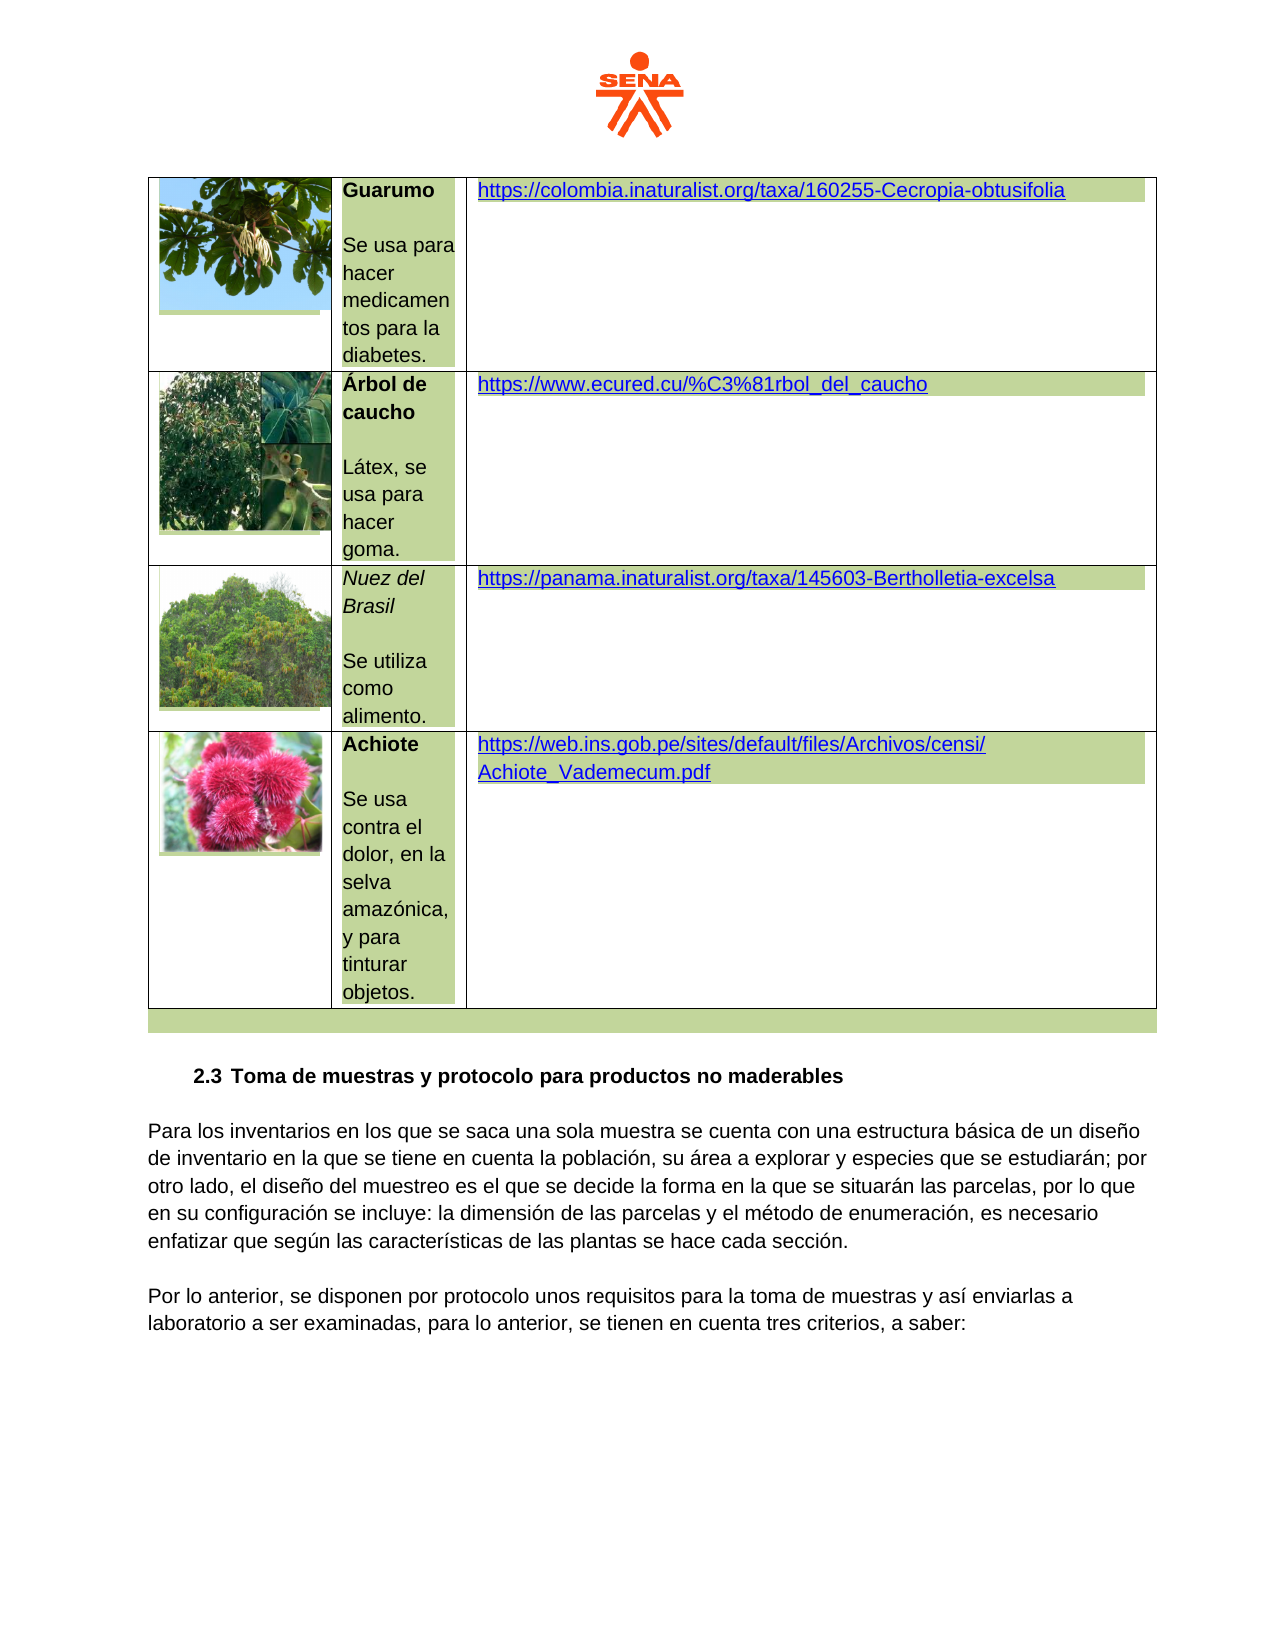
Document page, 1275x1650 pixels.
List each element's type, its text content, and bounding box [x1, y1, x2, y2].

picture [159, 178, 332, 310]
text Para los inventarios en los que se saca una sola muestra se cuenta con una estructura básica de un diseño de inventario en la que se tiene en cuenta la población, su área a explorar y especies que se estudiarán; por otro lado, el diseño del muestreo es el que se decide la forma en la que se situarán las parcelas, por lo que en su configuración se incluye: la dimensión de las parcelas y el método de enumeración, es necesario enfatizar que según las características de las plantas se hace cada sección. [148, 1119, 1157, 1253]
table_cell Nuez del Brasil Se utiliza como alimento. [332, 566, 466, 731]
table_cell [149, 372, 331, 565]
table_cell https://colombia.inaturalist.org/taxa/160255-Cecropia-obtusifolia [467, 178, 1156, 371]
table_cell [149, 732, 331, 1008]
picture [159, 372, 332, 531]
table_cell Guarumo Se usa para hacer medicamentos para la diabetes. [332, 178, 466, 371]
table_cell https://panama.inaturalist.org/taxa/145603-Bertholletia-excelsa [467, 566, 1156, 731]
text Por lo anterior, se disponen por protocolo unos requisitos para la toma de muestras y así enviarlas a laboratorio a ser examinadas, para lo anterior, se tienen en cuenta tres criterios, a saber: [148, 1284, 1157, 1335]
table_cell https://web.ins.gob.pe/sites/default/files/Archivos/censi/Achiote_Vademecum.pdf [467, 732, 1156, 1008]
picture [159, 566, 332, 707]
picture [585, 48, 690, 142]
table_cell [149, 566, 331, 731]
table_cell [149, 178, 331, 371]
table_cell https://www.ecured.cu/%C3%81rbol_del_caucho [467, 372, 1156, 565]
list Toma de muestras y protocolo para productos no maderables [193, 1064, 1157, 1088]
picture [159, 732, 323, 852]
table_cell Árbol de caucho Látex, se usa para hacer goma. [332, 372, 466, 565]
table_cell Achiote Se usa contra el dolor, en la selva amazónica, y para tinturar objetos. [332, 732, 466, 1008]
